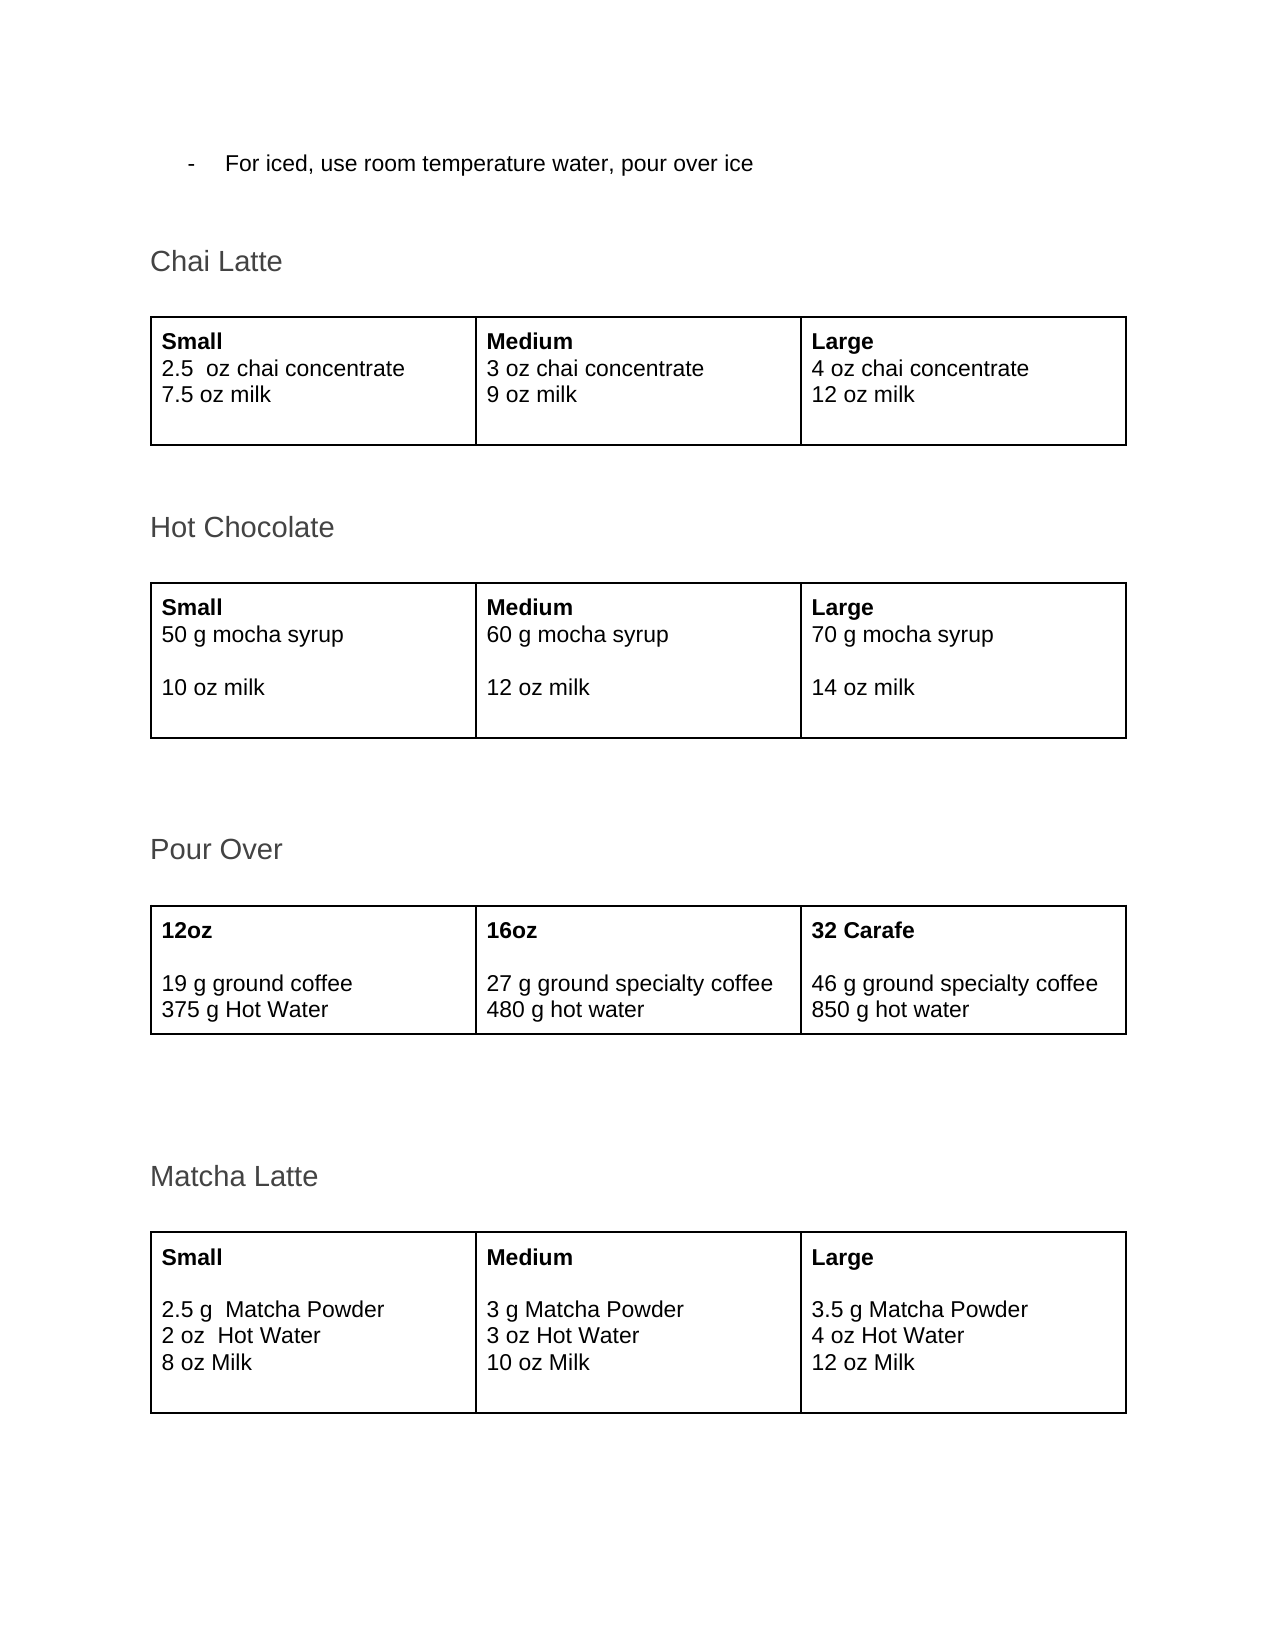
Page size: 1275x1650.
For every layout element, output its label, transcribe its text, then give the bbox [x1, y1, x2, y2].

table_header 32 Carafe 46 g ground specialty coffee 850 g hot water [802, 907, 1125, 1033]
table_header Small 50 g mocha syrup 10 oz milk [152, 584, 475, 737]
subtitle Pour Over [150, 832, 1125, 866]
table_header 12oz 19 g ground coffee 375 g Hot Water [152, 907, 475, 1033]
list For iced, use room temperature water, pour over ice [187, 150, 1125, 176]
table_header Small 2.5 g Matcha Powder 2 oz Hot Water 8 oz Milk [152, 1233, 475, 1412]
subtitle Chai Latte [150, 244, 1125, 277]
table_header Small 2.5 oz chai concentrate 7.5 oz milk [152, 318, 475, 444]
subtitle Hot Chocolate [150, 510, 1125, 543]
table_header Large 4 oz chai concentrate 12 oz milk [802, 318, 1125, 444]
table_header Medium 60 g mocha syrup 12 oz milk [477, 584, 800, 737]
table_header Medium 3 g Matcha Powder 3 oz Hot Water 10 oz Milk [477, 1233, 800, 1412]
subtitle Matcha Latte [150, 1159, 1125, 1192]
table_header Medium 3 oz chai concentrate 9 oz milk [477, 318, 800, 444]
table_header 16oz 27 g ground specialty coffee 480 g hot water [477, 907, 800, 1033]
table_header Large 70 g mocha syrup 14 oz milk [802, 584, 1125, 737]
table_header Large 3.5 g Matcha Powder 4 oz Hot Water 12 oz Milk [802, 1233, 1125, 1412]
